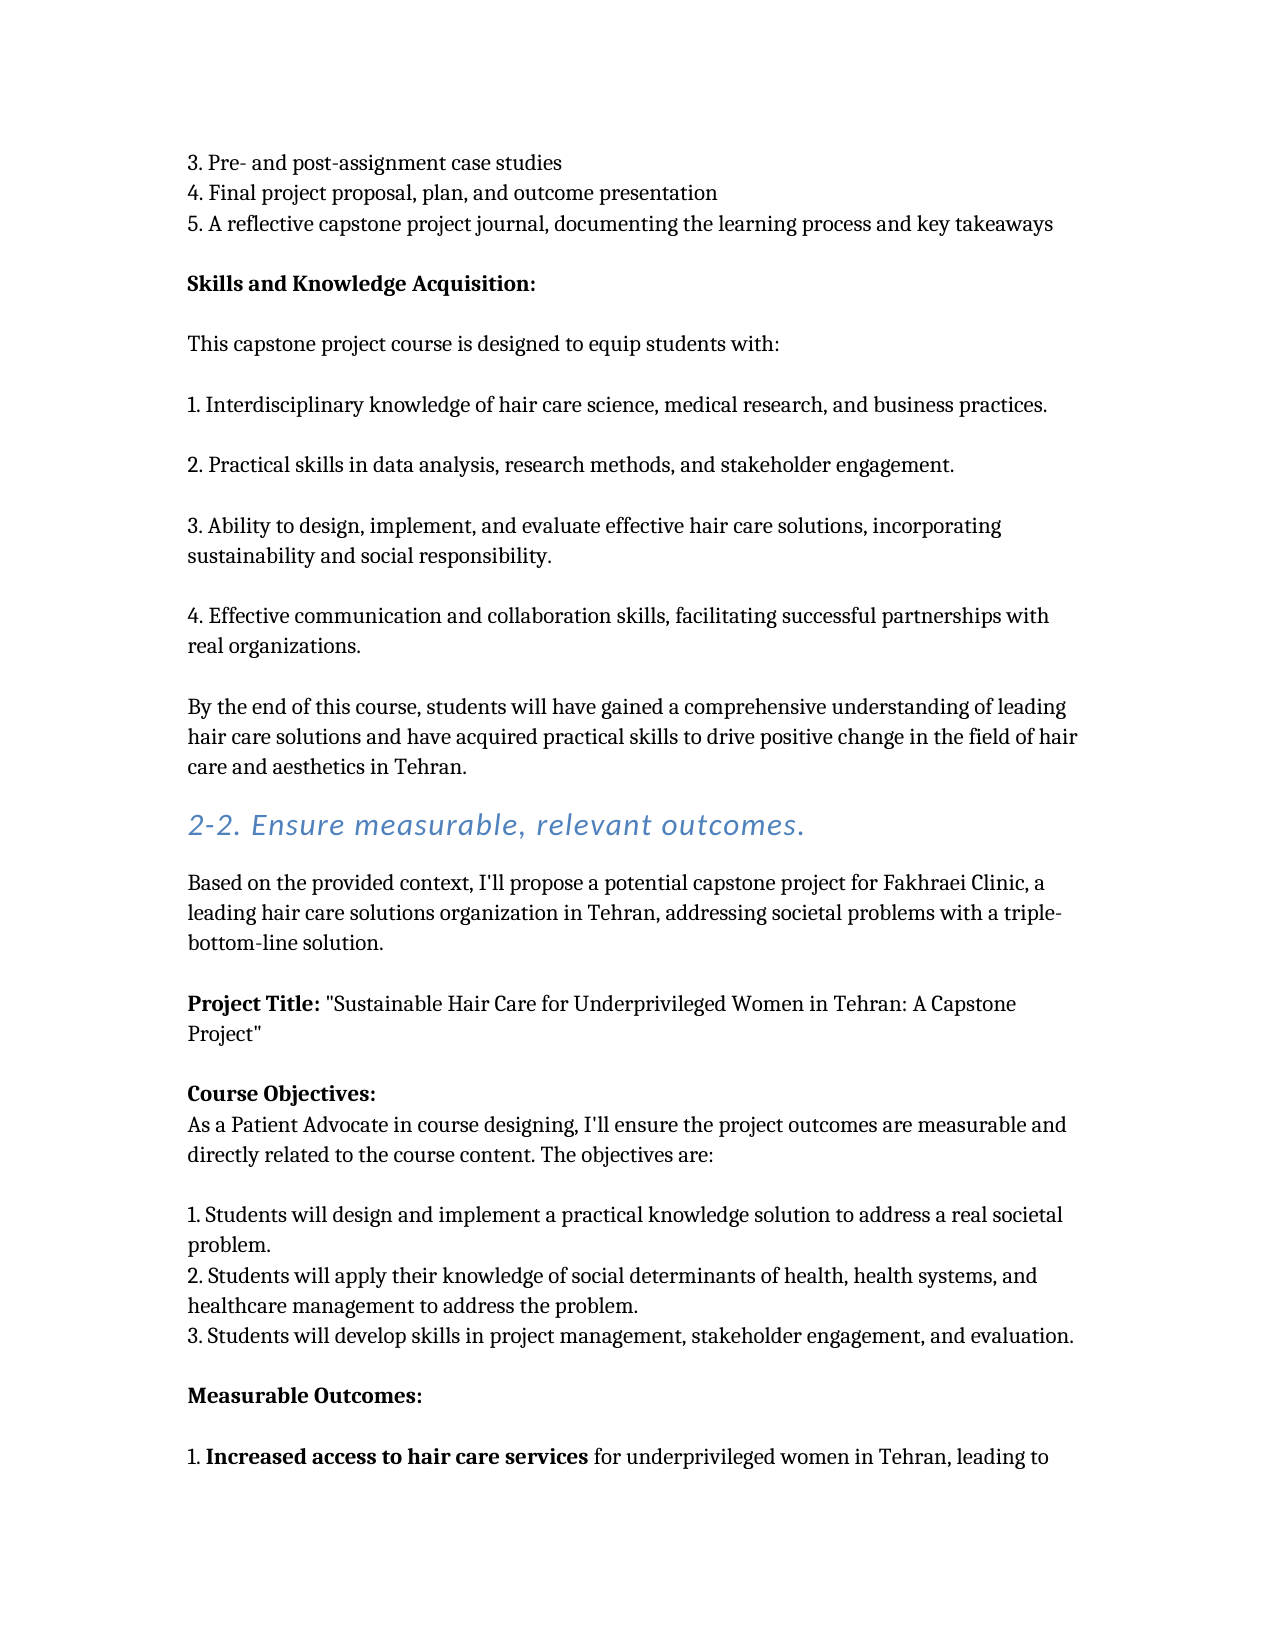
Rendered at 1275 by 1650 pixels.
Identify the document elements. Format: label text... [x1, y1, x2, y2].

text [187, 870, 1087, 1470]
subtitle 2-2. Ensure measurable, relevant outcomes. [187, 805, 1087, 843]
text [187, 150, 1087, 781]
